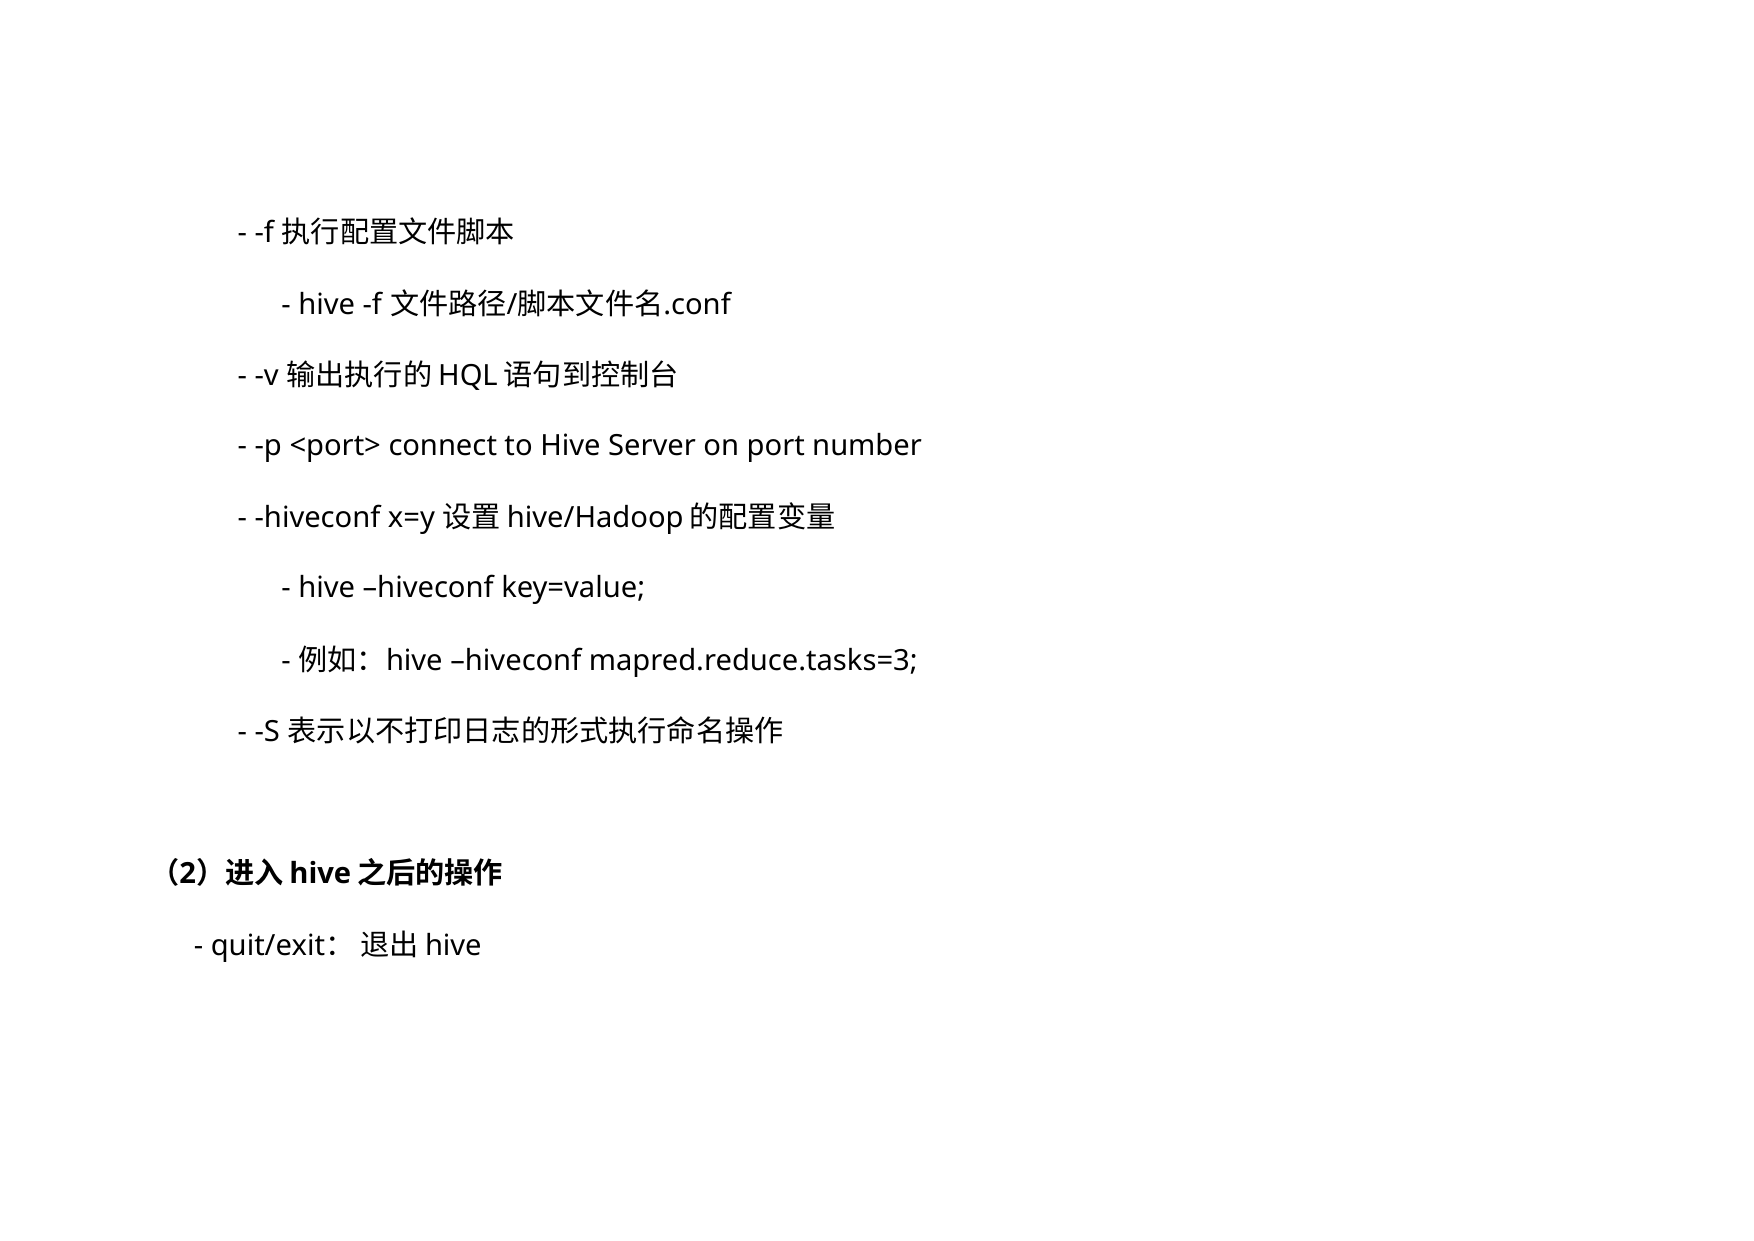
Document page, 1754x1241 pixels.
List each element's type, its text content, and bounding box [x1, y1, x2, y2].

text - -f 执行配置文件脚本 [150, 198, 1604, 263]
text - hive -f 文件路径/脚本文件名.conf [150, 269, 1604, 334]
text - -S 表示以不打印日志的形式执行命名操作 [150, 696, 1604, 761]
text （2）进入hive之后的操作 [150, 838, 1604, 903]
text - -p <port> connect to Hive Server on port number [150, 412, 1604, 477]
text - -v 输出执行的HQL语句到控制台 [150, 340, 1604, 405]
text - -hiveconf x=y 设置hive/Hadoop的配置变量 [150, 483, 1604, 548]
text - 例如：hive –hiveconf mapred.reduce.tasks=3; [150, 625, 1604, 690]
text - quit/exit： 退出hive [150, 910, 1604, 975]
text - hive –hiveconf key=value; [150, 554, 1604, 619]
